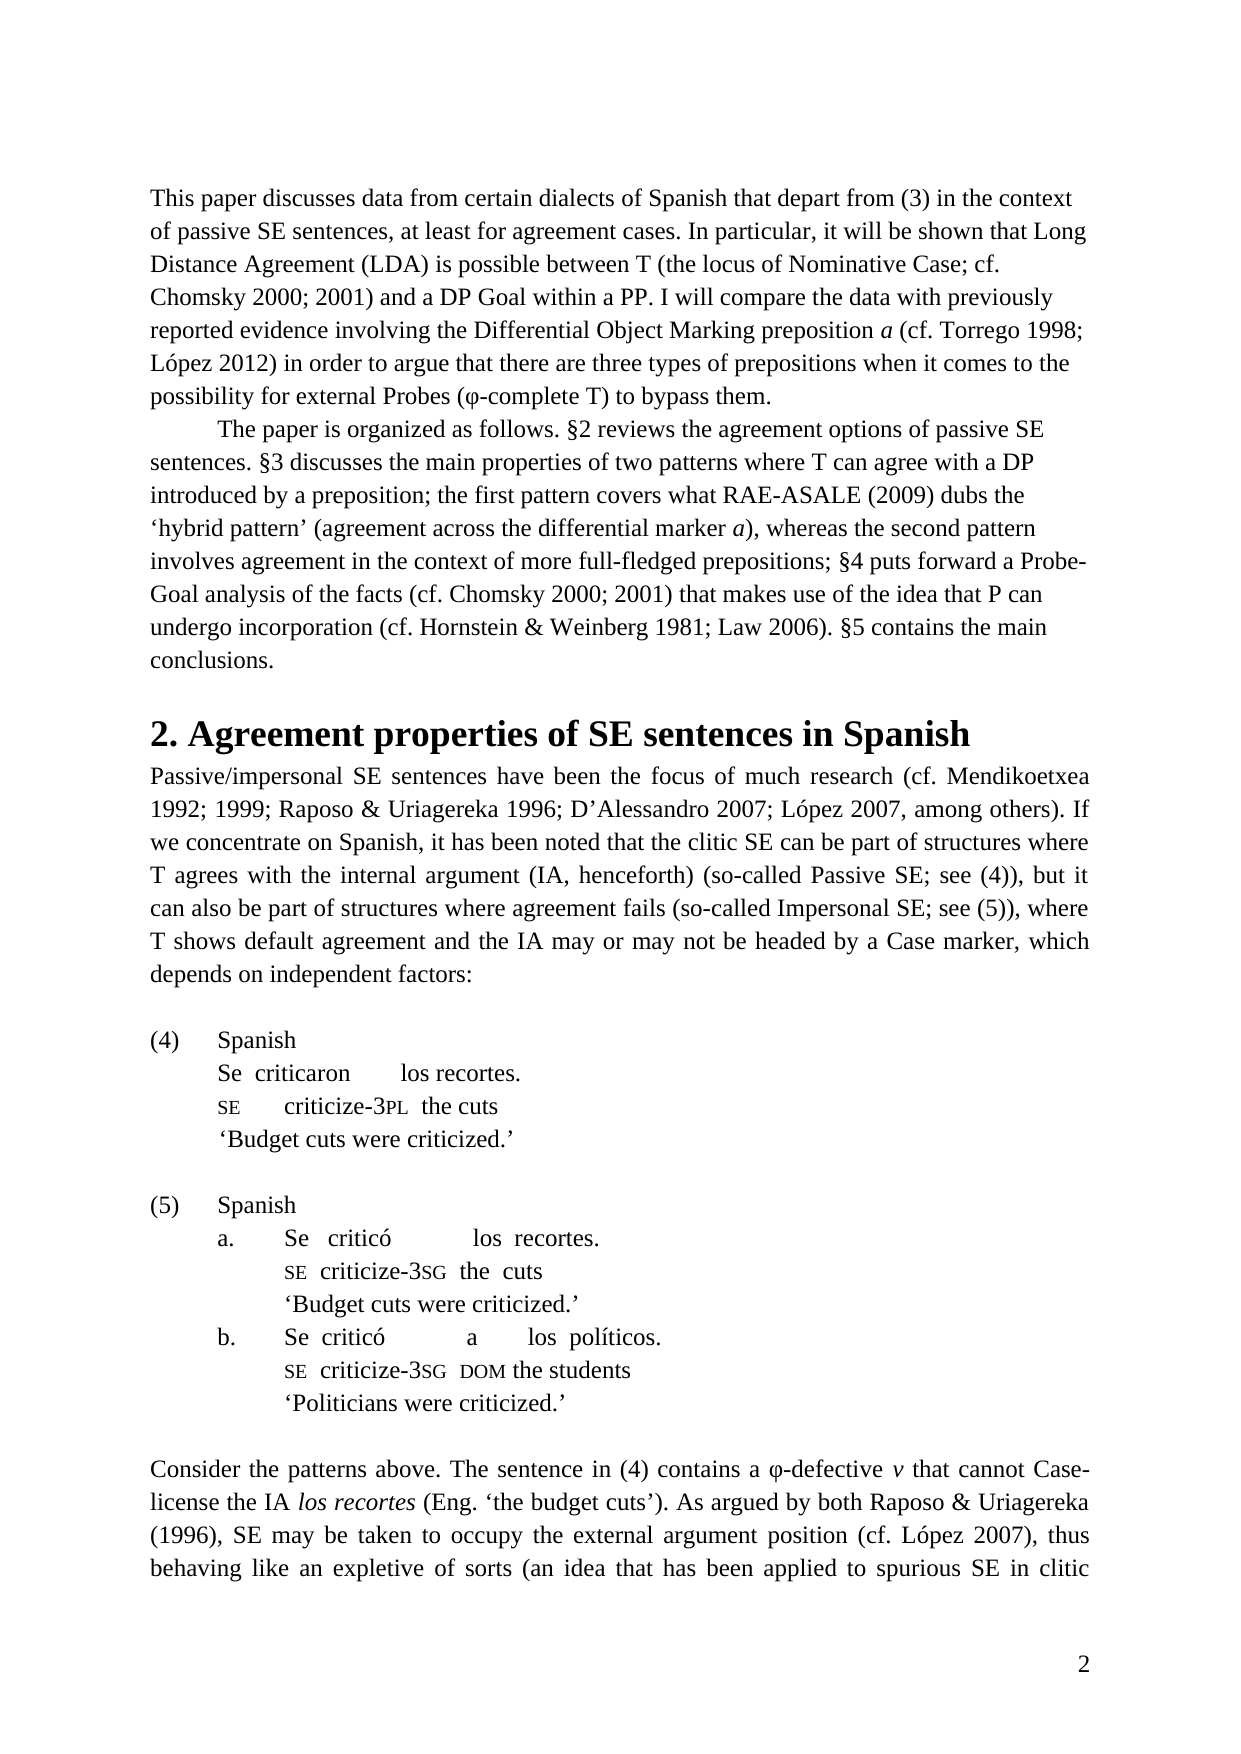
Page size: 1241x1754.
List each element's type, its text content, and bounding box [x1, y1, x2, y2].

text se criticize-3pl the cuts [150, 1091, 1090, 1120]
text 2. Agreement properties of SE sentences in Spanish [150, 711, 1090, 754]
text (5) Spanish [150, 1190, 1090, 1219]
text se criticize-3sg dom the students [150, 1355, 1090, 1384]
text ‘Budget cuts were criticized.’ [150, 1124, 1090, 1153]
text ‘Politicians were criticized.’ [150, 1388, 1090, 1417]
text (4) Spanish [150, 1025, 1090, 1054]
text b. Se criticó a los políticos. [150, 1322, 1090, 1351]
text a. Se criticó los recortes. [150, 1223, 1090, 1252]
text Passive/impersonal SE sentences have been the focus of much research (cf. Mendikoetxea 1992; 1999; Raposo & Uriagereka 1996; D’Alessandro 2007; López 2007, among others). If we concentrate on Spanish, it has been noted that the clitic SE can be part of structures where T agrees with the internal argument (IA, henceforth) (so-called Passive SE; see (4)), but it can also be part of structures where agreement fails (so-called Impersonal SE; see (5)), where T shows default agreement and the IA may or may not be headed by a Case marker, which depends on independent factors: [150, 761, 1090, 988]
text ‘Budget cuts were criticized.’ [150, 1289, 1090, 1318]
text Se criticaron los recortes. [150, 1058, 1090, 1087]
text se criticize-3sg the cuts [150, 1256, 1090, 1285]
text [150, 1454, 1090, 1582]
text The paper is organized as follows. §2 reviews the agreement options of passive SE sentences. §3 discusses the main properties of two patterns where T can agree with a DP introduced by a preposition; the first pattern covers what RAE-ASALE (2009) dubs the ‘hybrid pattern’ (agreement across the differential marker a), whereas the second pattern involves agreement in the context of more full-fledged prepositions; §4 puts forward a Probe-Goal analysis of the facts (cf. Chomsky 2000; 2001) that makes use of the idea that P can undergo incorporation (cf. Hornstein & Weinberg 1981; Law 2006). §5 contains the main conclusions. [150, 414, 1090, 674]
text This paper discusses data from certain dialects of Spanish that depart from (3) in the context of passive SE sentences, at least for agreement cases. In particular, it will be shown that Long Distance Agreement (LDA) is possible between T (the locus of Nominative Case; cf. Chomsky 2000; 2001) and a DP Goal within a PP. I will compare the data with previously reported evidence involving the Differential Object Marking preposition a (cf. Torrego 1998; López 2012) in order to argue that there are three types of prepositions when it comes to the possibility for external Probes (φ-complete T) to bypass them. [150, 183, 1090, 410]
